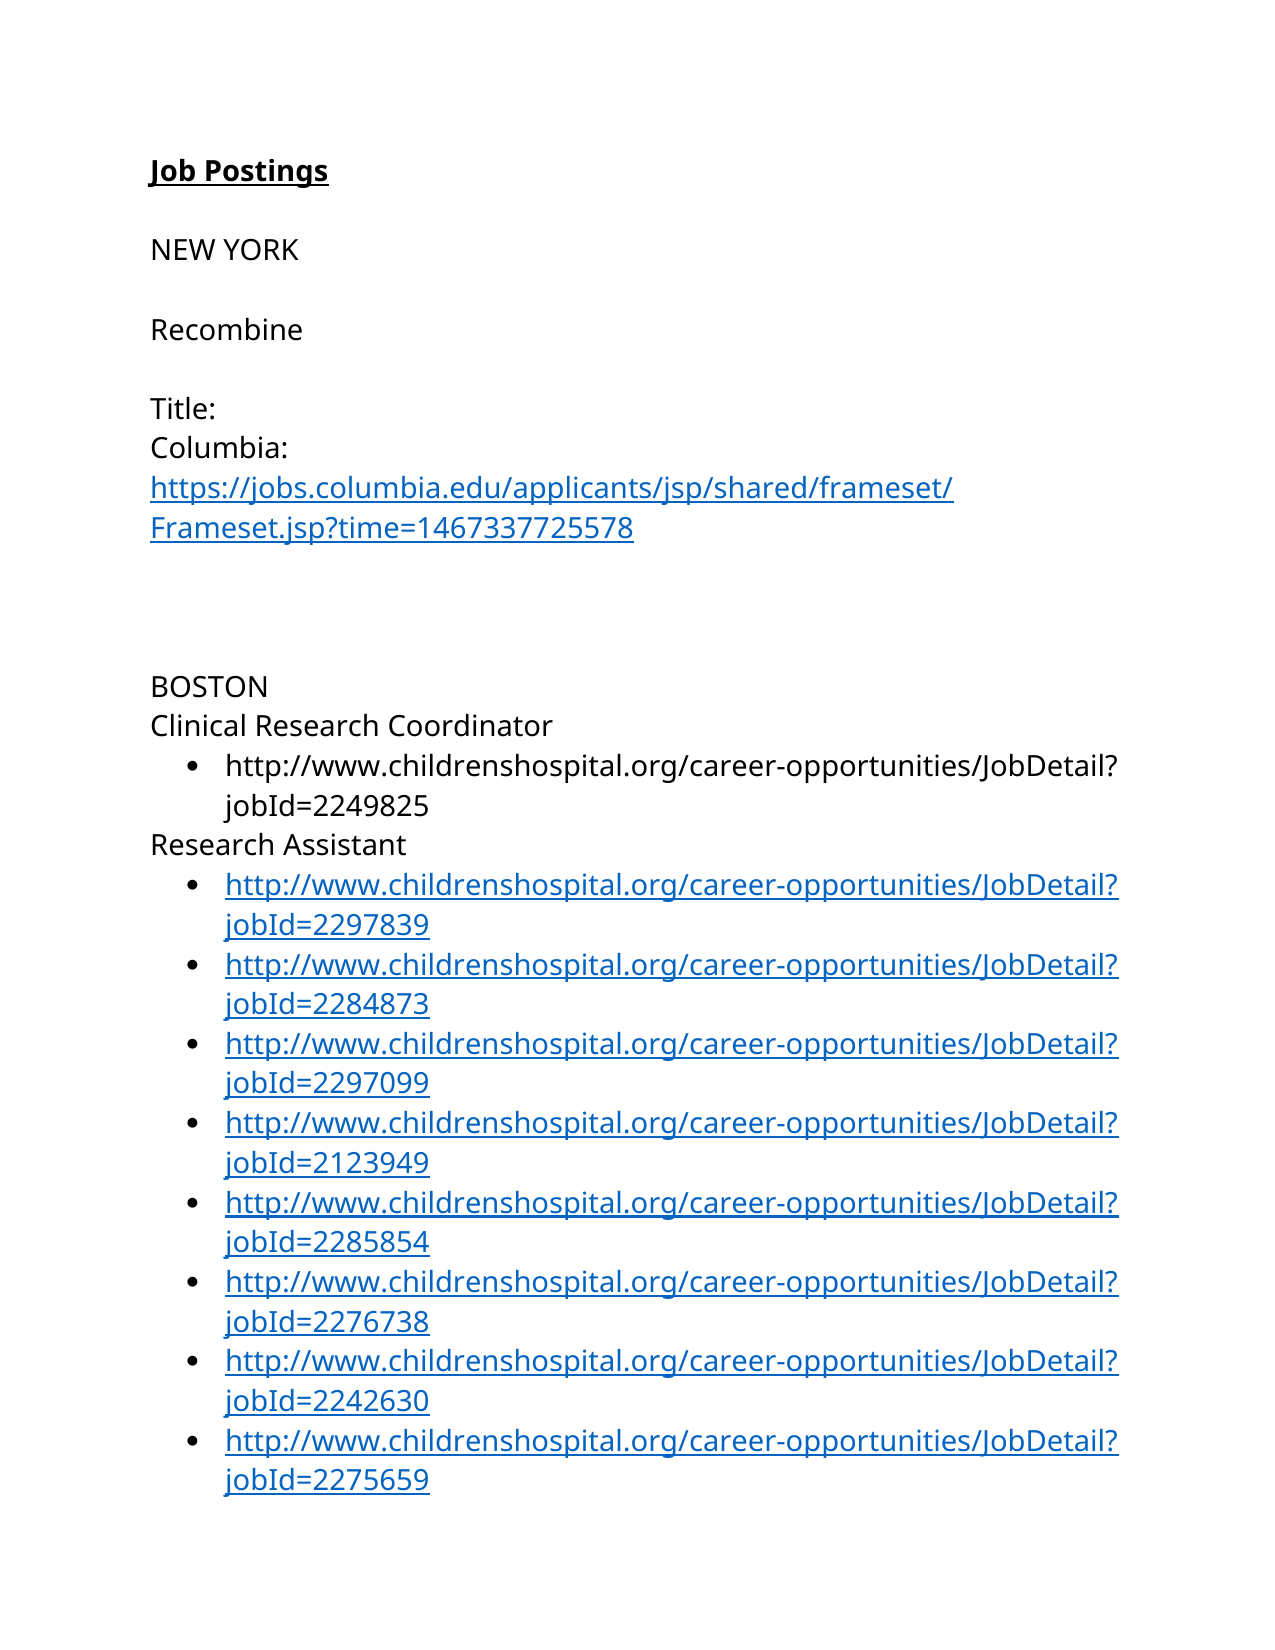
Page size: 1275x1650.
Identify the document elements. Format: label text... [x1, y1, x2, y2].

list http://www.childrenshospital.org/career-opportunities/JobDetail?jobId=2123949 [187, 1102, 1125, 1182]
text Columbia: [150, 428, 1125, 467]
text NEW YORK [150, 229, 1125, 269]
text BOSTON [150, 666, 1125, 706]
list http://www.childrenshospital.org/career-opportunities/JobDetail?jobId=2285854 [187, 1182, 1125, 1261]
text Recombine [150, 309, 1125, 348]
list http://www.childrenshospital.org/career-opportunities/JobDetail?jobId=2275659 [187, 1420, 1125, 1499]
text Research Assistant [150, 825, 1125, 864]
text Job Postings [150, 150, 1125, 190]
list http://www.childrenshospital.org/career-opportunities/JobDetail?jobId=2284873 [187, 944, 1125, 1023]
text Title: [150, 388, 1125, 428]
list http://www.childrenshospital.org/career-opportunities/JobDetail?jobId=2242630 [187, 1341, 1125, 1420]
list http://www.childrenshospital.org/career-opportunities/JobDetail?jobId=2276738 [187, 1261, 1125, 1341]
list http://www.childrenshospital.org/career-opportunities/JobDetail?jobId=2297099 [187, 1023, 1125, 1102]
list http://www.childrenshospital.org/career-opportunities/JobDetail?jobId=2297839 [187, 864, 1125, 944]
text https://jobs.columbia.edu/applicants/jsp/shared/frameset/Frameset.jsp?time=1467337725578 [150, 467, 1125, 547]
list http://www.childrenshospital.org/career-opportunities/JobDetail?jobId=2249825 [187, 745, 1125, 825]
text Clinical Research Coordinator [150, 706, 1125, 745]
